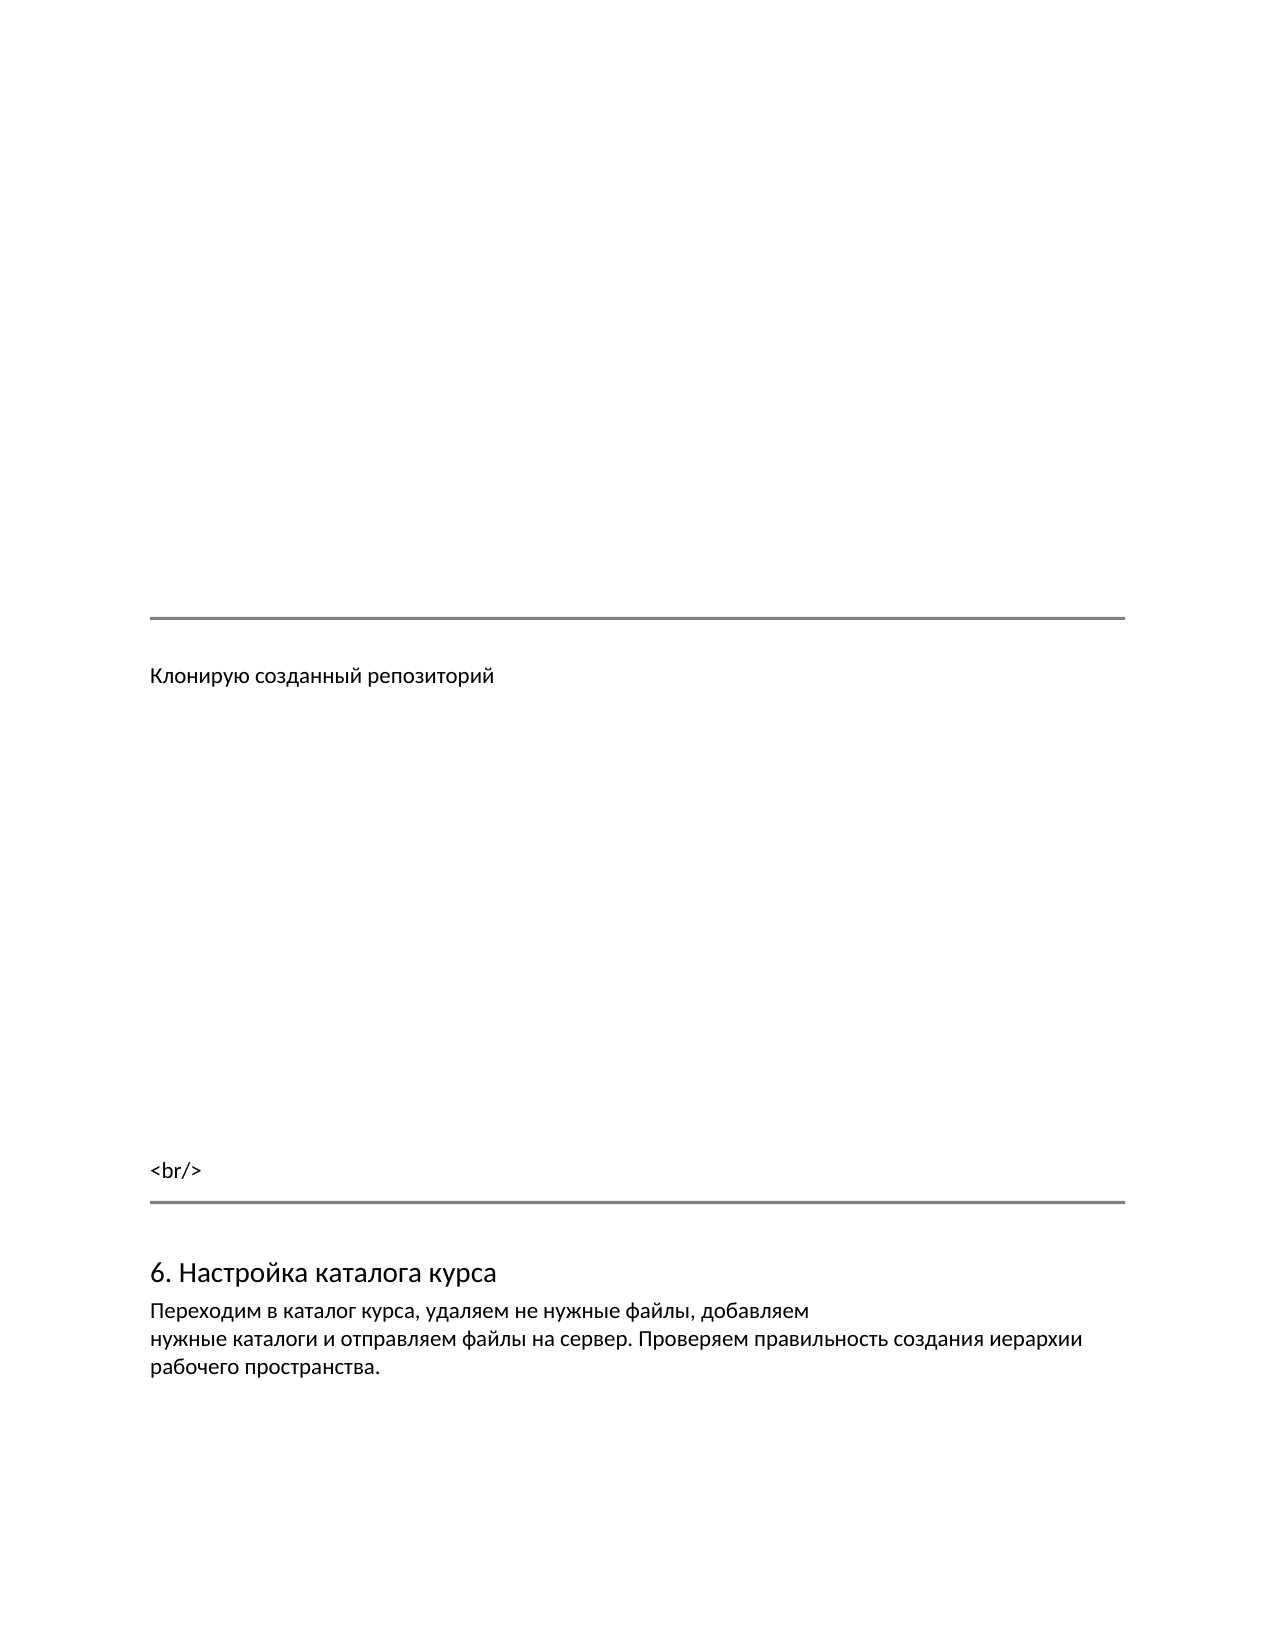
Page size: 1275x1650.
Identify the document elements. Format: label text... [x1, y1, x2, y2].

text Переходим в каталог курса, удаляем не нужные файлы, добавляем нужные каталоги и отправляем файлы на сервер. Проверяем правильность создания иерархии рабочего пространства. [150, 1296, 1125, 1380]
text <br/> [150, 706, 1125, 1184]
subtitle 6. Настройка каталога курса [150, 1254, 1125, 1289]
text Клонирую созданный репозиторий [150, 661, 1125, 689]
